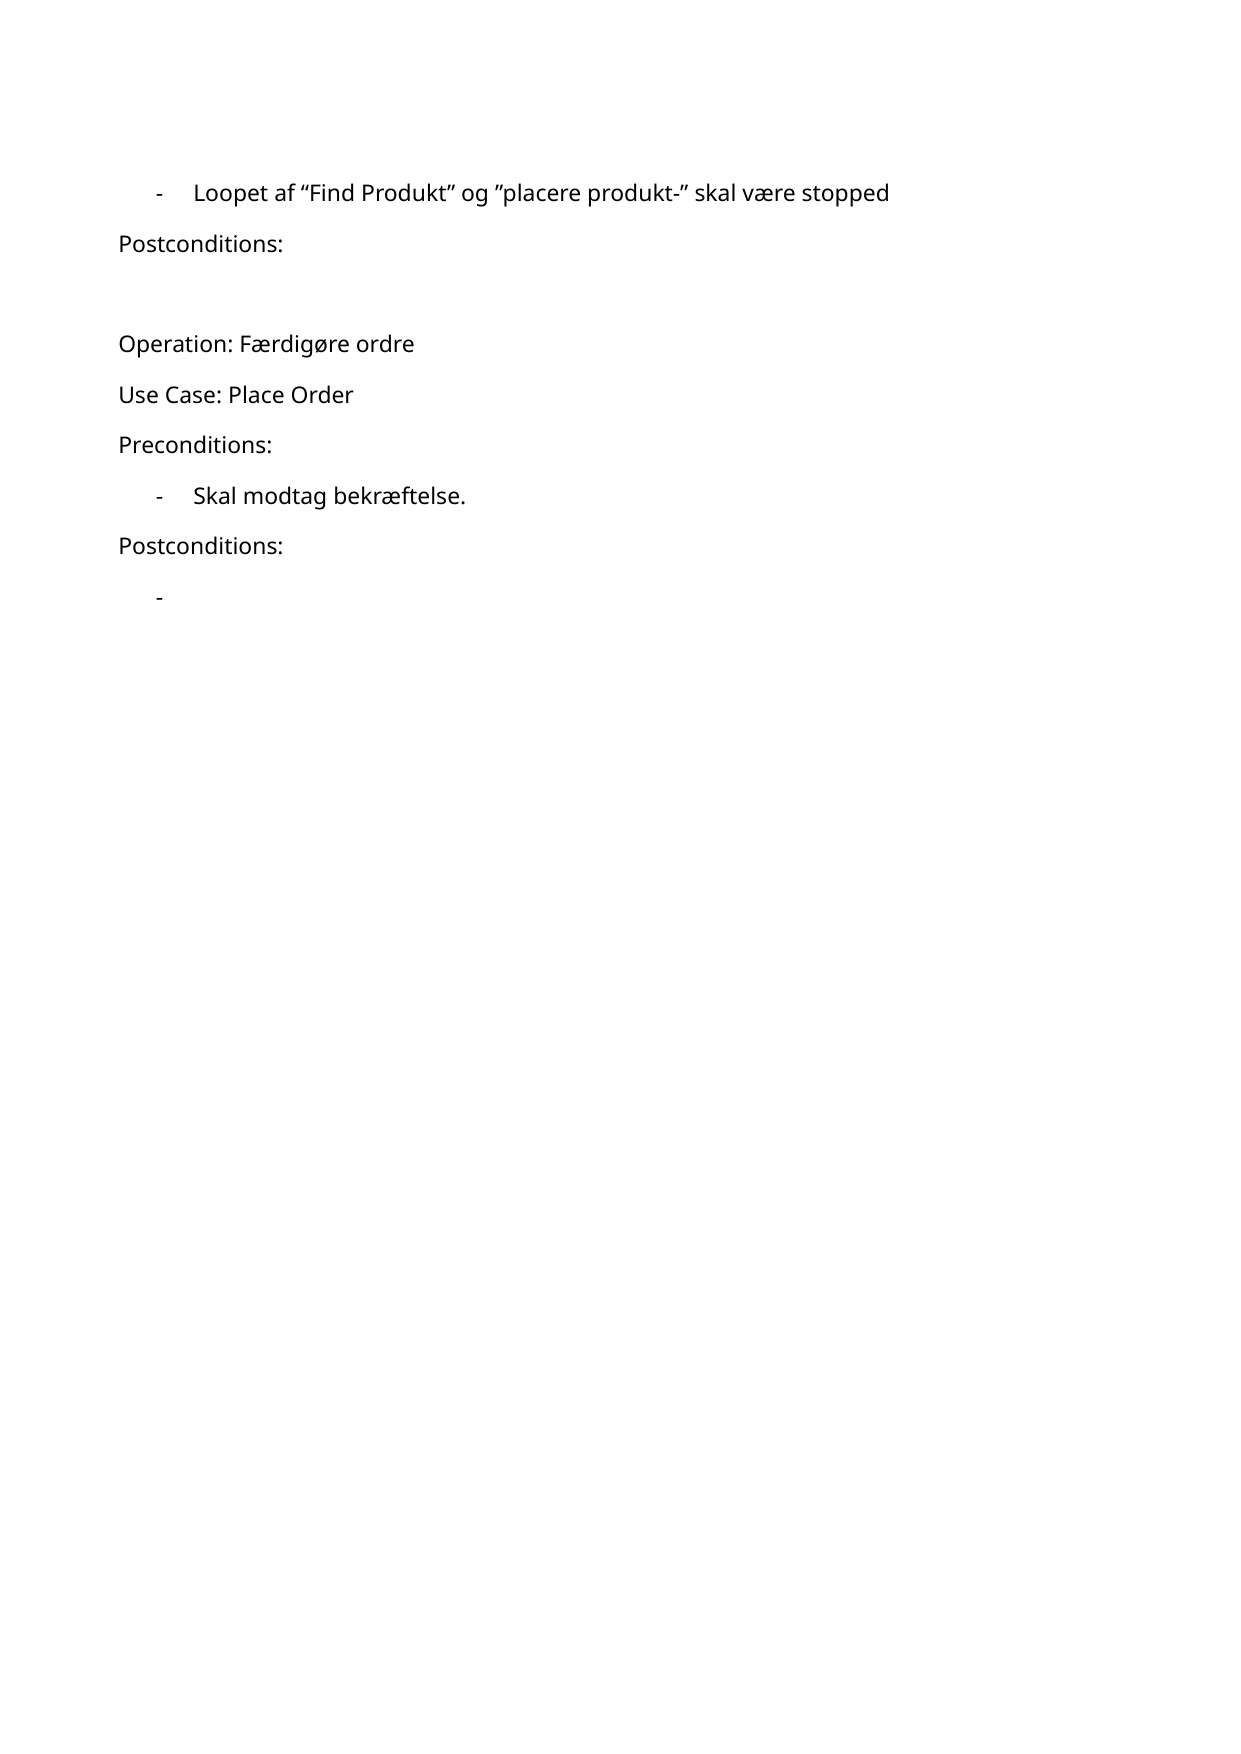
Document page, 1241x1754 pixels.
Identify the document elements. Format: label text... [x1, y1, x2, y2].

text Preconditions: [118, 429, 1122, 461]
text Postconditions: [118, 530, 1122, 561]
text Use Case: Place Order [118, 379, 1122, 410]
text Postconditions: [118, 228, 1122, 259]
text Operation: Færdigøre ordre [118, 328, 1122, 360]
list Loopet af “Find Produkt” og ”placere produkt-” skal være stopped [156, 177, 1122, 208]
list Skal modtag bekræftelse. [156, 480, 1122, 511]
